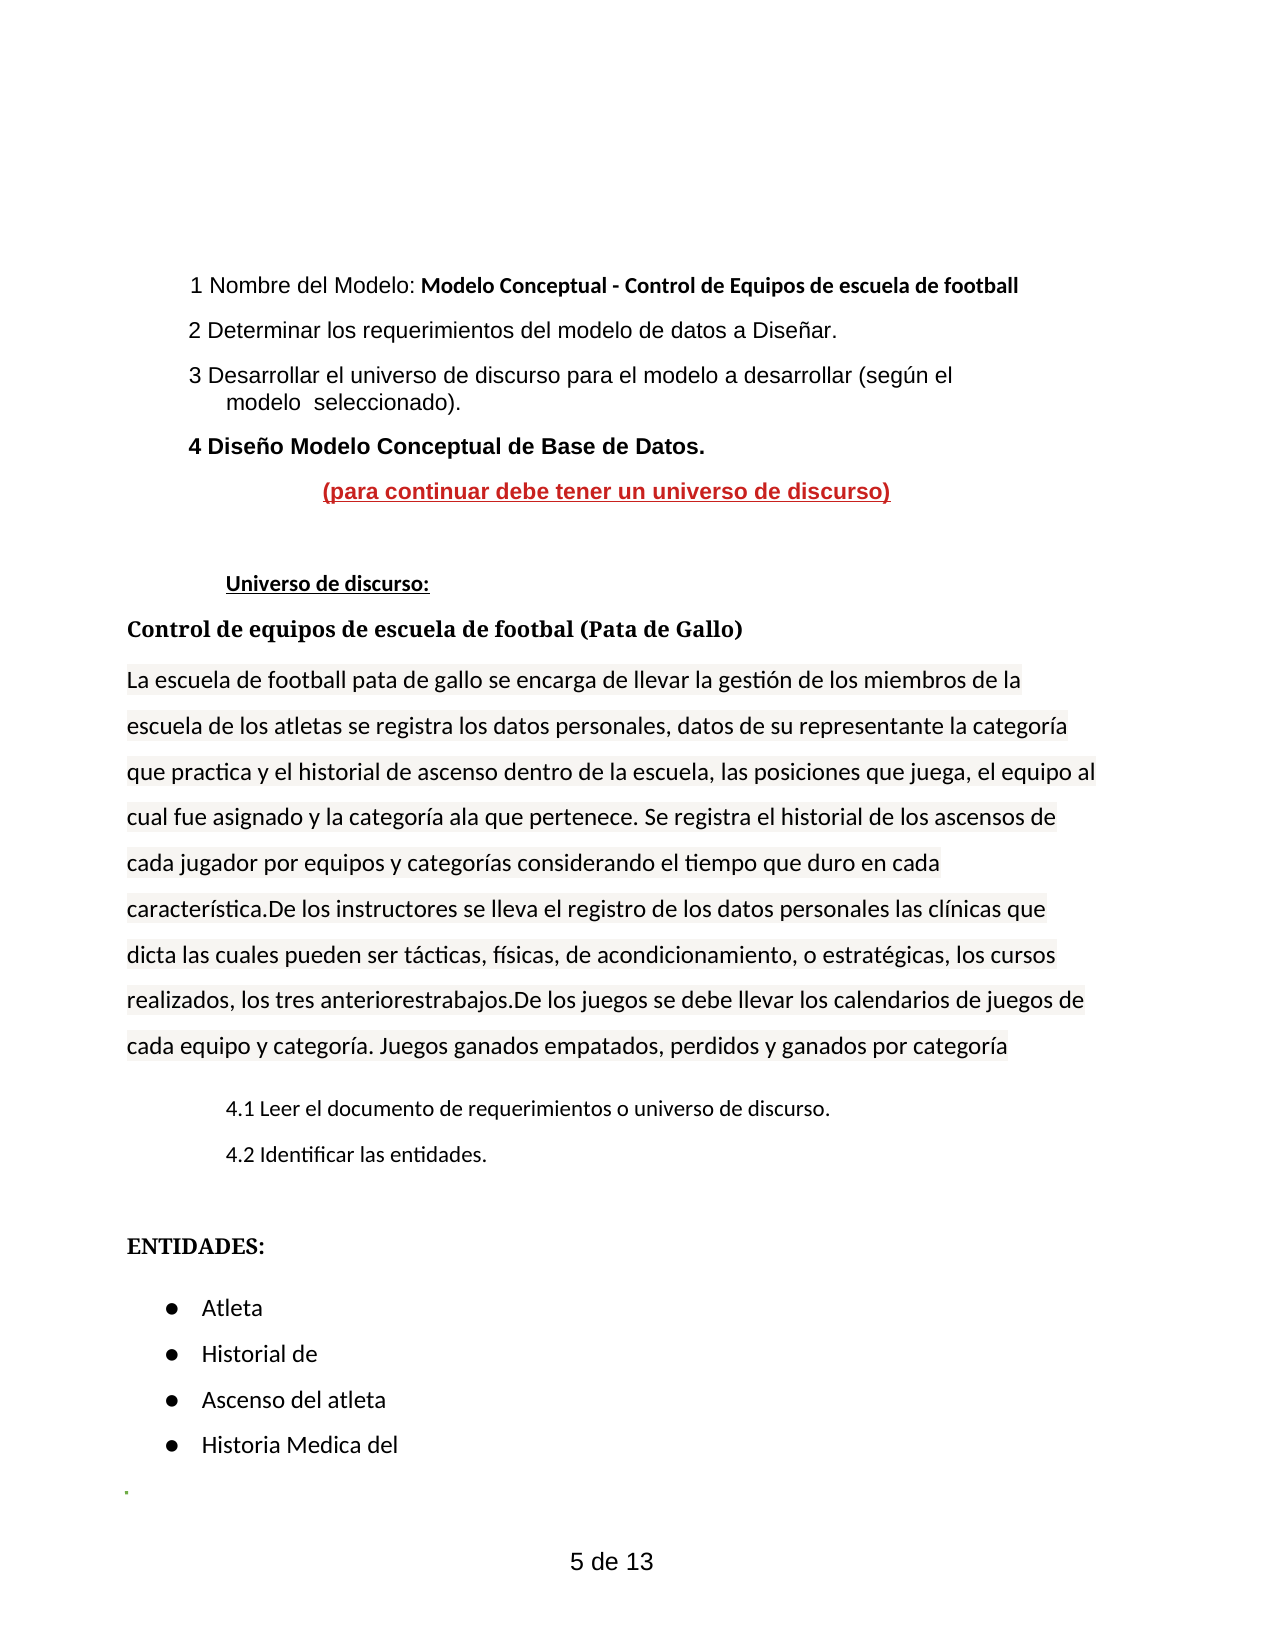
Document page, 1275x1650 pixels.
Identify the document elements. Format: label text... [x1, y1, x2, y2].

text 3 Desarrollar el universo de discurso para el modelo a desarrollar (según el modelo seleccionado). [188, 362, 992, 415]
text 4.1 Leer el documento de requerimientos o universo de discurso. [226, 1094, 1097, 1122]
text ENTIDADES: [127, 1231, 1097, 1261]
list Ascenso del atleta [164, 1384, 1097, 1414]
list Historial de [164, 1338, 1097, 1369]
text Control de equipos de escuela de footbal (Pata de Gallo) [127, 613, 1097, 643]
text Universo de discurso: [226, 569, 1097, 597]
text (para continuar debe tener un universo de discurso) [127, 478, 890, 504]
list Atleta [164, 1292, 1097, 1323]
text 4 Diseño Modelo Conceptual de Base de Datos. [188, 433, 1097, 459]
text 1 Nombre del Modelo: Modelo Conceptual - Control de Equipos de escuela de football [190, 271, 1097, 299]
text 2 Determinar los requerimientos del modelo de datos a Diseñar. [188, 317, 1097, 344]
text La escuela de football pata de gallo se encarga de llevar la gestión de los miembros de la escuela de los atletas se registra los datos personales, datos de su representante la categoría que practica y el historial de ascenso dentro de la escuela, las posiciones que juega, el equipo al cual fue asignado y la categoría ala que pertenece. Se registra el historial de los ascensos de cada jugador por equipos y categorías considerando el tiempo que duro en cada característica.De los instructores se lleva el registro de los datos personales las clínicas que dicta las cuales pueden ser tácticas, físicas, de acondicionamiento, o estratégicas, los cursos realizados, los tres anteriorestrabajos.De los juegos se debe llevar los calendarios de juegos de cada equipo y categoría. Juegos ganados empatados, perdidos y ganados por categoría [127, 664, 1097, 1061]
list Historia Medica del [164, 1430, 1097, 1460]
text 4.2 Identificar las entidades. [226, 1140, 1097, 1168]
